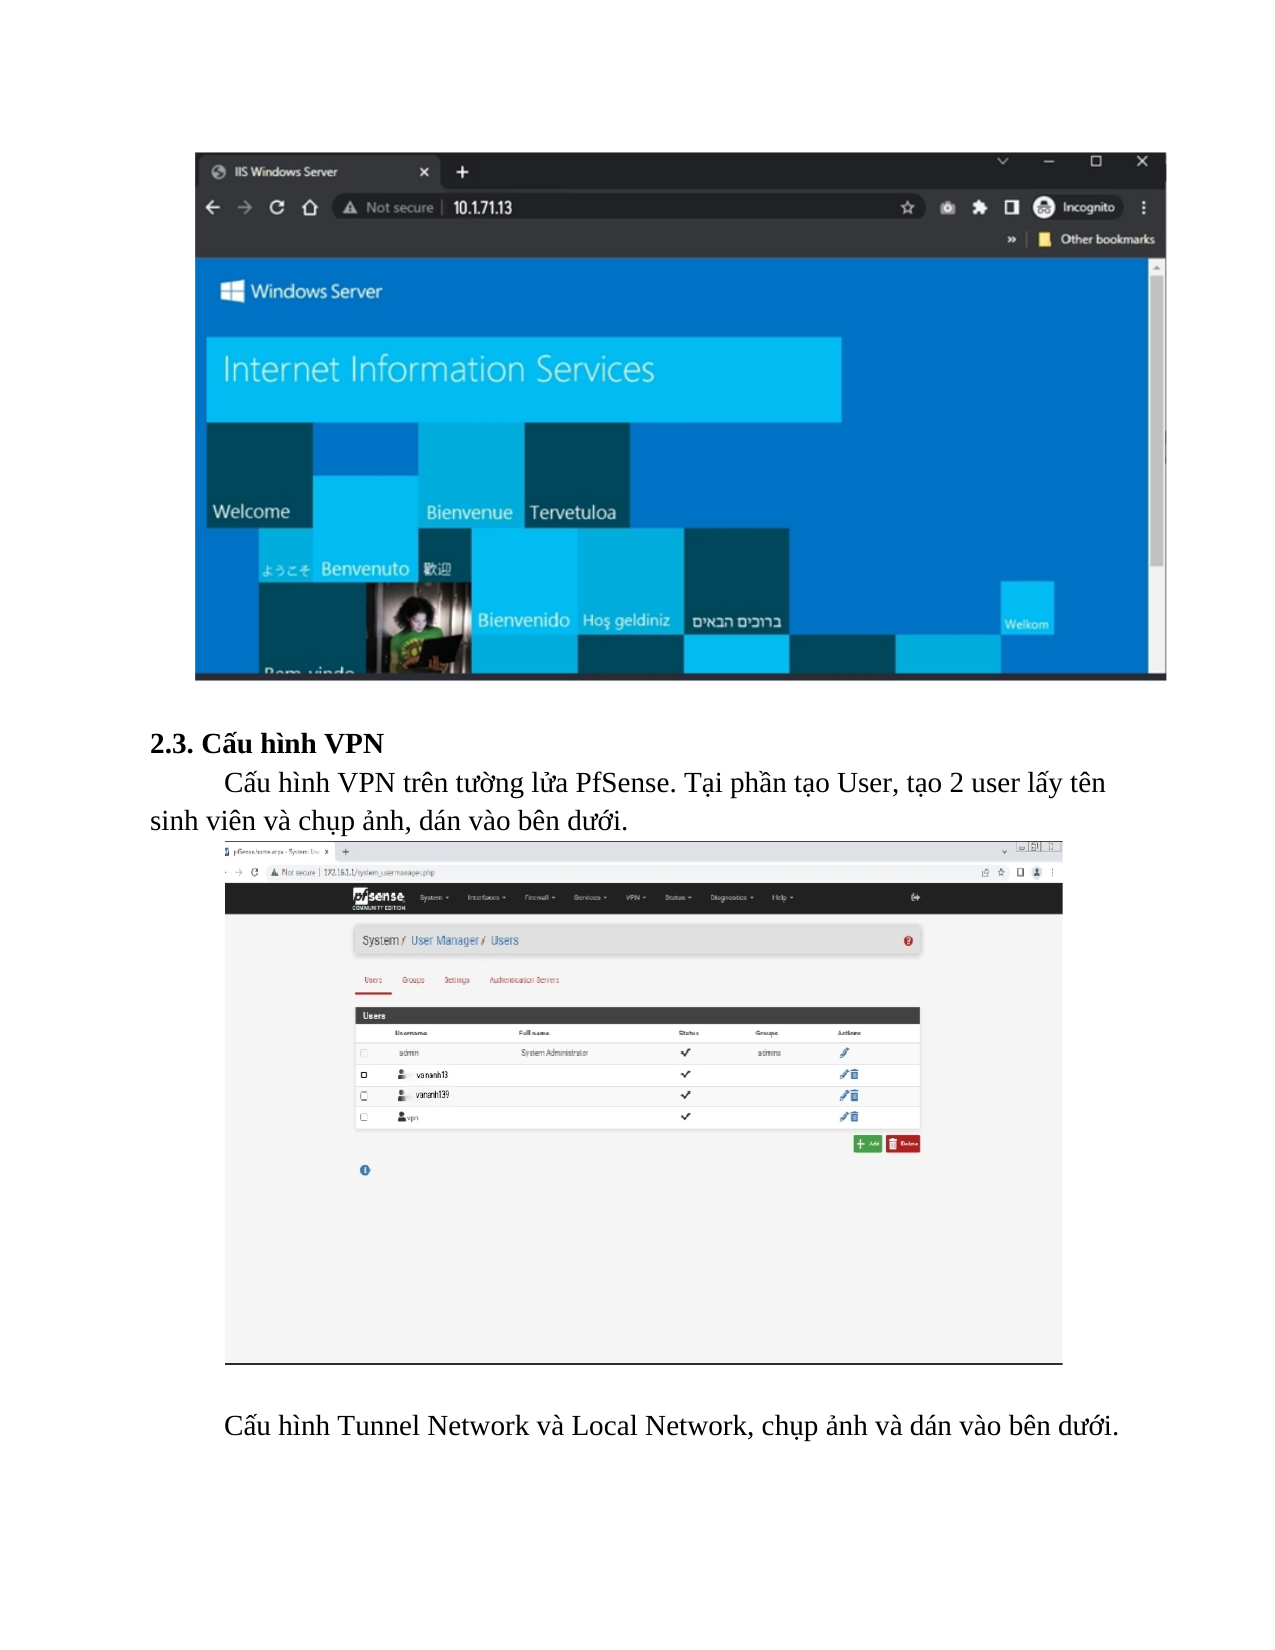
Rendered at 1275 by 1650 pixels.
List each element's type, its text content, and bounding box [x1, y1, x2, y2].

text 2.3. Cấu hình VPN [150, 726, 1125, 760]
text Cấu hình VPN trên tường lửa PfSense. Tại phần tạo User, tạo 2 user lấy tên sinh viên và chụp ảnh, dán vào bên dưới. [150, 765, 1125, 837]
text Cấu hình Tunnel Network và Local Network, chụp ảnh và dán vào bên dưới. [150, 1408, 1125, 1441]
picture [194, 150, 1170, 683]
picture [225, 841, 1063, 1365]
